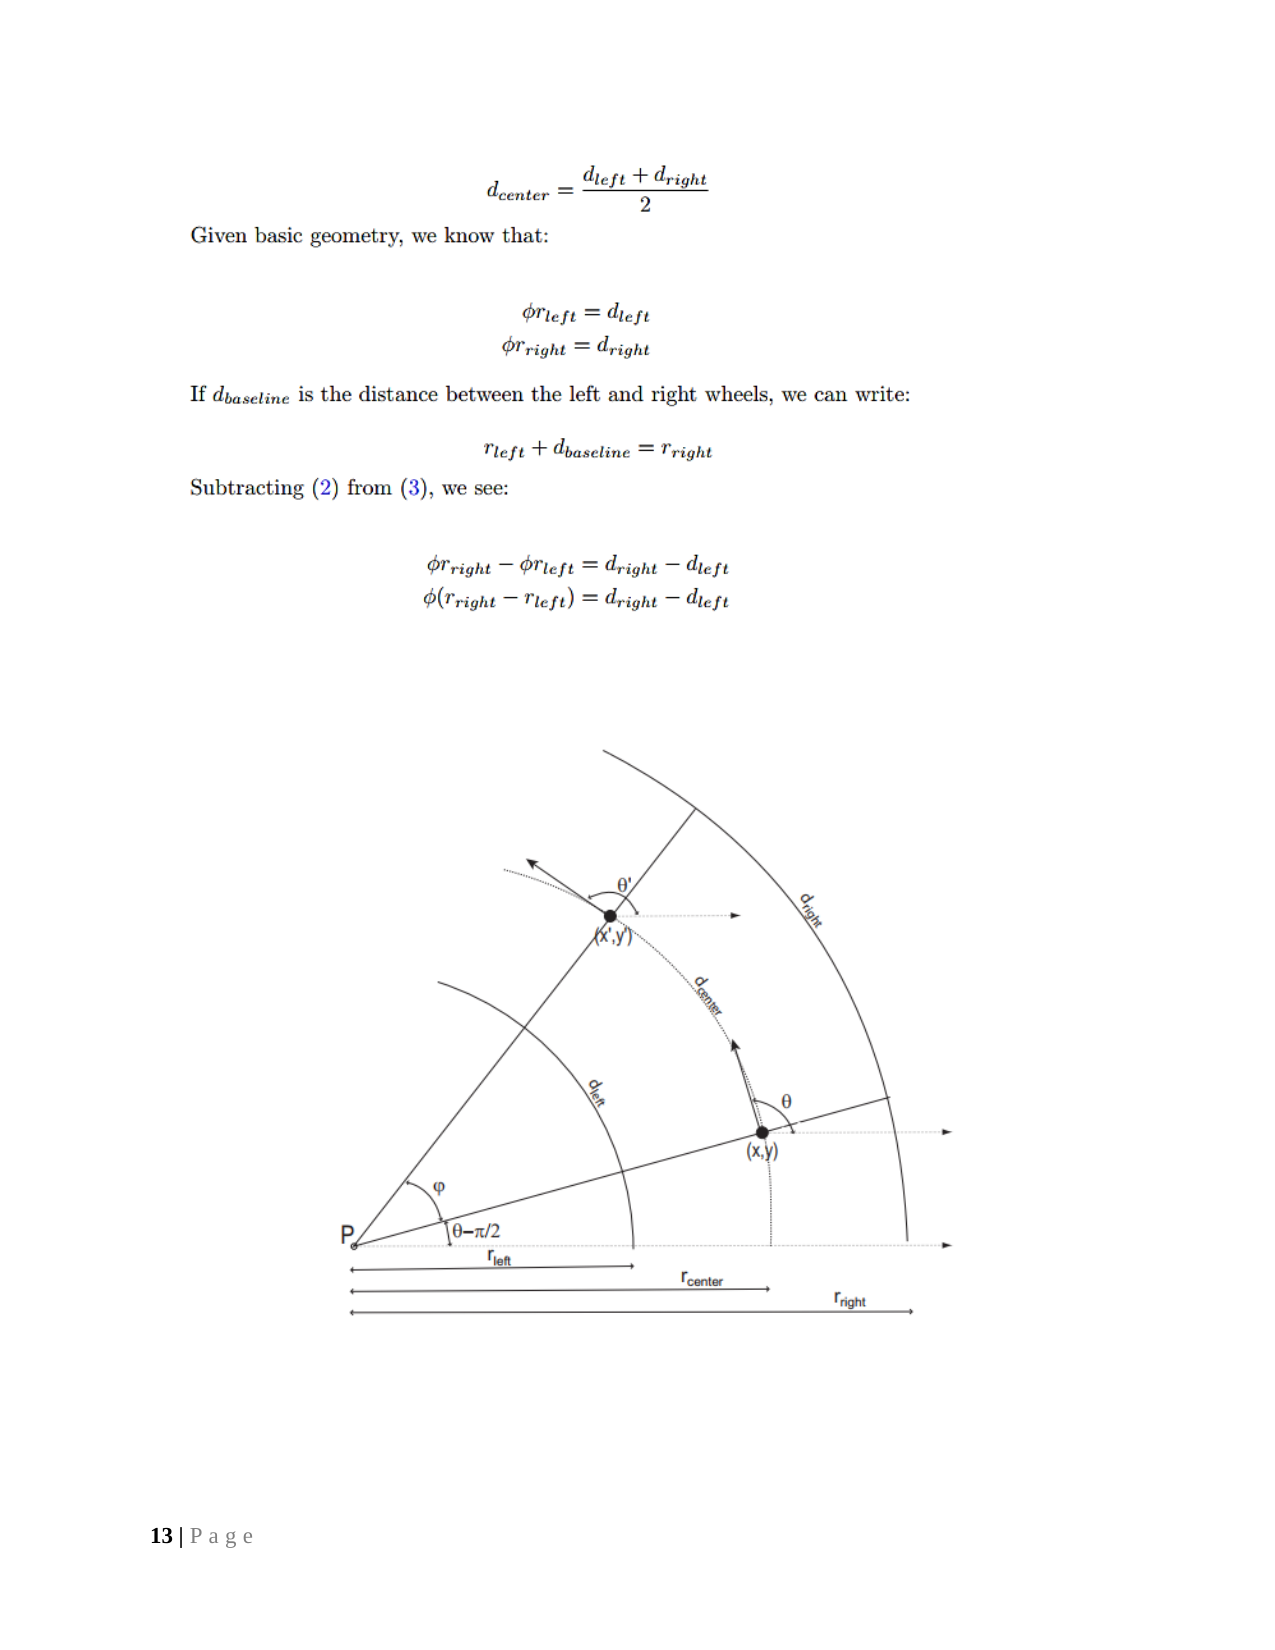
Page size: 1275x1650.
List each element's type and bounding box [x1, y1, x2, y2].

picture [150, 732, 1125, 1336]
picture [150, 150, 1006, 656]
